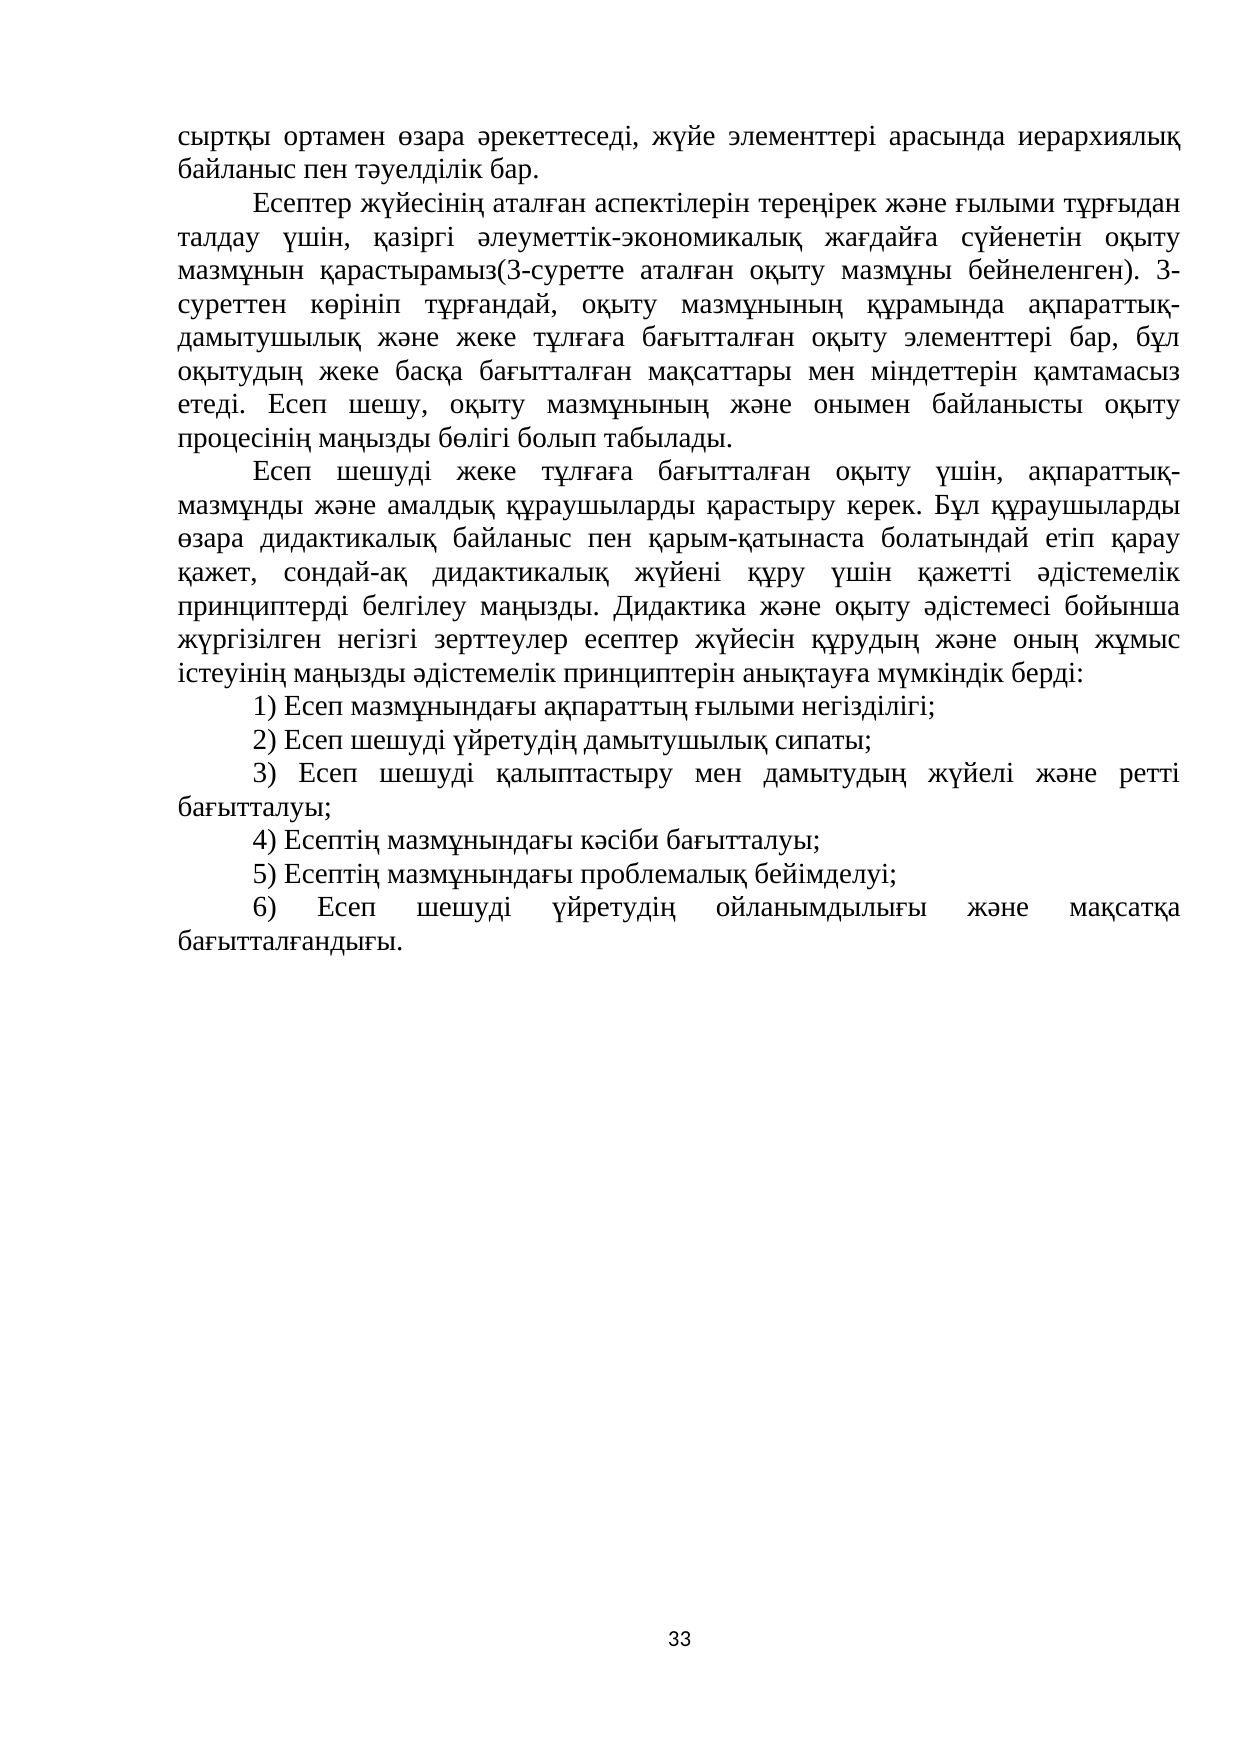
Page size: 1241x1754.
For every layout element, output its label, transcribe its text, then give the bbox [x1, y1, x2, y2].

text 3) Есеп шешуді қалыптастыру мен дамытудың жүйелі және ретті бағытталуы; [177, 755, 1181, 822]
text 1) Есеп мазмұнындағы ақпараттың ғылыми негізділігі; [177, 688, 1181, 722]
text 4) Есептің мазмұнындағы кәсіби бағытталуы; [177, 822, 1181, 856]
text Есептер жүйесінің аталған аспектілерін тереңірек және ғылыми тұрғыдан талдау үшін, қазіргі әлеуметтік-экономикалық жағдайға сүйенетін оқыту мазмұнын қарастырамыз(3-суретте аталған оқыту мазмұны бейнеленген). 3-суреттен көрініп тұрғандай, оқыту мазмұнының құрамында ақпараттық-дамытушылық және жеке тұлғаға бағытталған оқыту элементтері бар, бұл оқытудың жеке басқа бағытталған мақсаттары мен міндеттерін қамтамасыз етеді. Есеп шешу, оқыту мазмұнының және онымен байланысты оқыту процесінің маңызды бөлігі болып табылады. [177, 185, 1181, 453]
text 2) Есеп шешуді үйретудің дамытушылық сипаты; [177, 722, 1181, 755]
text Есеп шешуді жеке тұлғаға бағытталған оқыту үшін, ақпараттық-мазмұнды және амалдық құраушыларды қарастыру керек. Бұл құраушыларды өзара дидактикалық байланыс пен қарым-қатынаста болатындай етіп қарау қажет, сондай-ақ дидактикалық жүйені құру үшін қажетті әдістемелік принциптерді белгілеу маңызды. Дидактика және оқыту әдістемесі бойынша жүргізілген негізгі зерттеулер есептер жүйесін құрудың және оның жұмыс істеуінің маңызды әдістемелік принциптерін анықтауға мүмкіндік берді: [177, 453, 1181, 688]
text 5) Есептің мазмұнындағы проблемалық бейімделуі; [177, 856, 1181, 889]
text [177, 118, 1181, 185]
text 6) Есеп шешуді үйретудің ойланымдылығы және мақсатқа бағытталғандығы. [177, 889, 1181, 957]
